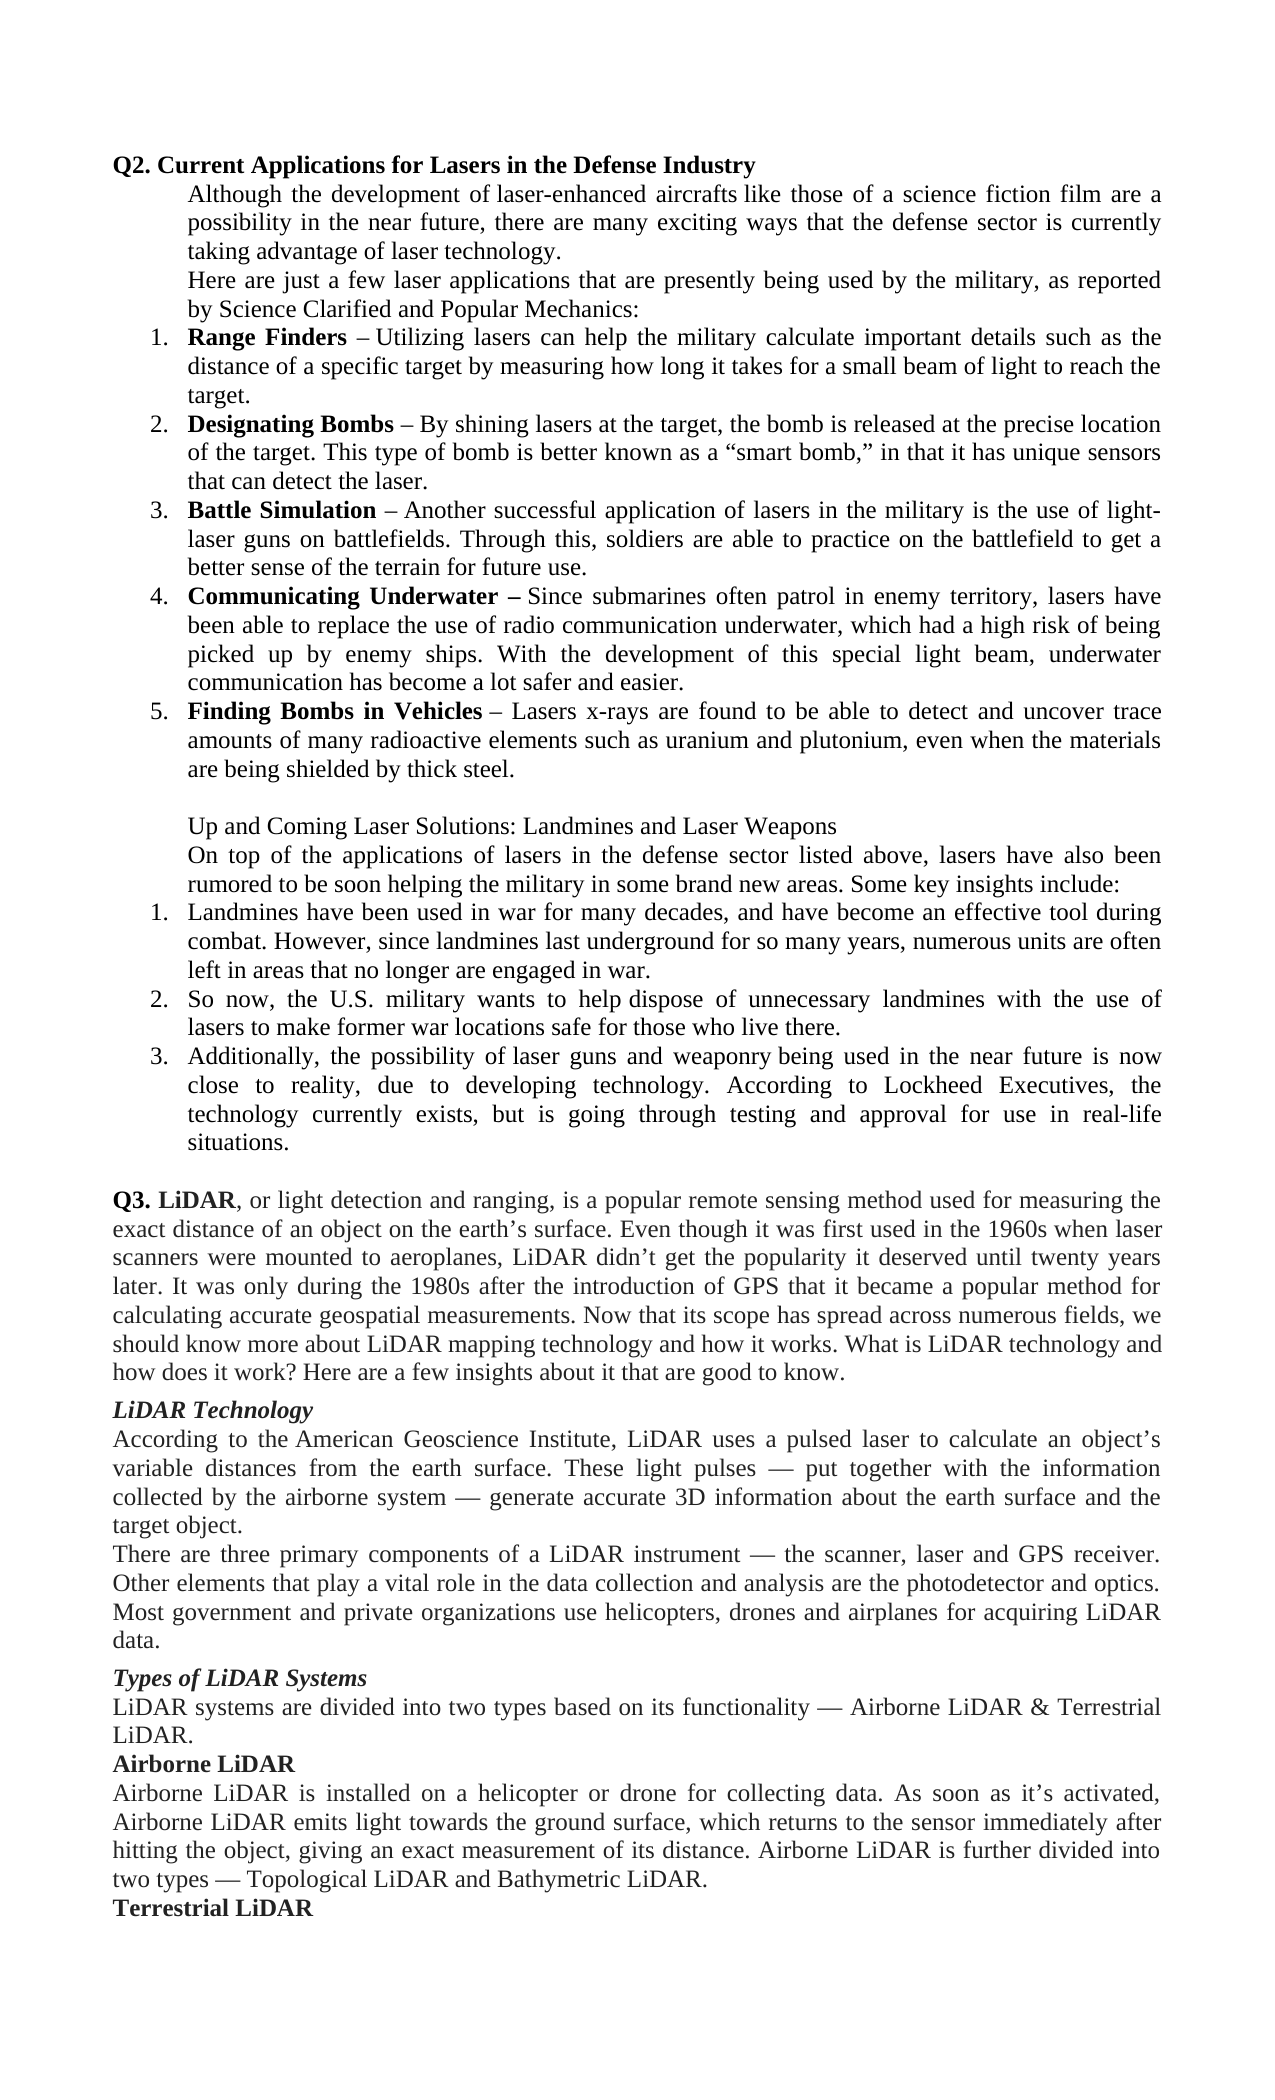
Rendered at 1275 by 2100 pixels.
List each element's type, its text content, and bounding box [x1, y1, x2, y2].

text On top of the applications of lasers in the defense sector listed above, lasers have also been rumored to be soon helping the military in some brand new areas. Some key insights include: [187, 840, 1162, 897]
text Terrestrial LiDAR [112, 1893, 1162, 1922]
text Q2. Current Applications for Lasers in the Defense Industry [112, 150, 1162, 179]
list Although the development of laser-enhanced aircrafts like those of a science fiction film are a possibility in the near future, there are many exciting ways that the defense sector is currently taking advantage of laser technology. [187, 179, 1162, 265]
list Designating Bombs – By shining lasers at the target, the bomb is released at the precise location of the target. This type of bomb is better known as a “smart bomb,” in that it has unique sensors that can detect the laser. [150, 409, 1162, 495]
text Here are just a few laser applications that are presently being used by the military, as reported by Science Clarified and Popular Mechanics: [187, 265, 1162, 322]
subtitle LiDAR Technology [112, 1386, 1147, 1424]
list So now, the U.S. military wants to help dispose of unnecessary landmines with the use of lasers to make former war locations safe for those who live there. [150, 984, 1162, 1041]
text According to the American Geoscience Institute, LiDAR uses a pulsed laser to calculate an object’s variable distances from the earth surface. These light pulses — put together with the information collected by the airborne system — generate accurate 3D information about the earth surface and the target object. [112, 1424, 1162, 1539]
list Battle Simulation – Another successful application of lasers in the military is the use of light-laser guns on battlefields. Through this, soldiers are able to practice on the battlefield to get a better sense of the terrain for future use. [150, 495, 1162, 581]
list Landmines have been used in war for many decades, and have become an effective tool during combat. However, since landmines last underground for so many years, numerous units are often left in areas that no longer are engaged in war. [150, 897, 1162, 984]
text Q3. LiDAR, or light detection and ranging, is a popular remote sensing method used for measuring the exact distance of an object on the earth’s surface. Even though it was first used in the 1960s when laser scanners were mounted to aeroplanes, LiDAR didn’t get the popularity it deserved until twenty years later. It was only during the 1980s after the introduction of GPS that it became a popular method for calculating accurate geospatial measurements. Now that its scope has spread across numerous fields, we should know more about LiDAR mapping technology and how it works. What is LiDAR technology and how does it work? Here are a few insights about it that are good to know. [112, 1185, 1162, 1386]
subtitle Types of LiDAR Systems [112, 1654, 1147, 1692]
text Airborne LiDAR [112, 1749, 1162, 1778]
text LiDAR systems are divided into two types based on its functionality — Airborne LiDAR & Terrestrial LiDAR. [112, 1692, 1162, 1749]
list Communicating Underwater – Since submarines often patrol in enemy territory, lasers have been able to replace the use of radio communication underwater, which had a high risk of being picked up by enemy ships. With the development of this special light beam, underwater communication has become a lot safer and easier. [150, 581, 1162, 696]
text Up and Coming Laser Solutions: Landmines and Laser Weapons [187, 811, 1162, 840]
text There are three primary components of a LiDAR instrument — the scanner, laser and GPS receiver. Other elements that play a vital role in the data collection and analysis are the photodetector and optics. Most government and private organizations use helicopters, drones and airplanes for acquiring LiDAR data. [112, 1539, 1162, 1654]
list Range Finders – Utilizing lasers can help the military calculate important details such as the distance of a specific target by measuring how long it takes for a small beam of light to reach the target. [150, 322, 1162, 409]
text Airborne LiDAR is installed on a helicopter or drone for collecting data. As soon as it’s activated, Airborne LiDAR emits light towards the ground surface, which returns to the sensor immediately after hitting the object, giving an exact measurement of its distance. Airborne LiDAR is further divided into two types — Topological LiDAR and Bathymetric LiDAR. [112, 1778, 1162, 1893]
list Additionally, the possibility of laser guns and weaponry being used in the near future is now close to reality, due to developing technology. According to Lockheed Executives, the technology currently exists, but is going through testing and approval for use in real-life situations. [150, 1041, 1162, 1156]
list Finding Bombs in Vehicles – Lasers x-rays are found to be able to detect and uncover trace amounts of many radioactive elements such as uranium and plutonium, even when the materials are being shielded by thick steel. [150, 696, 1162, 782]
